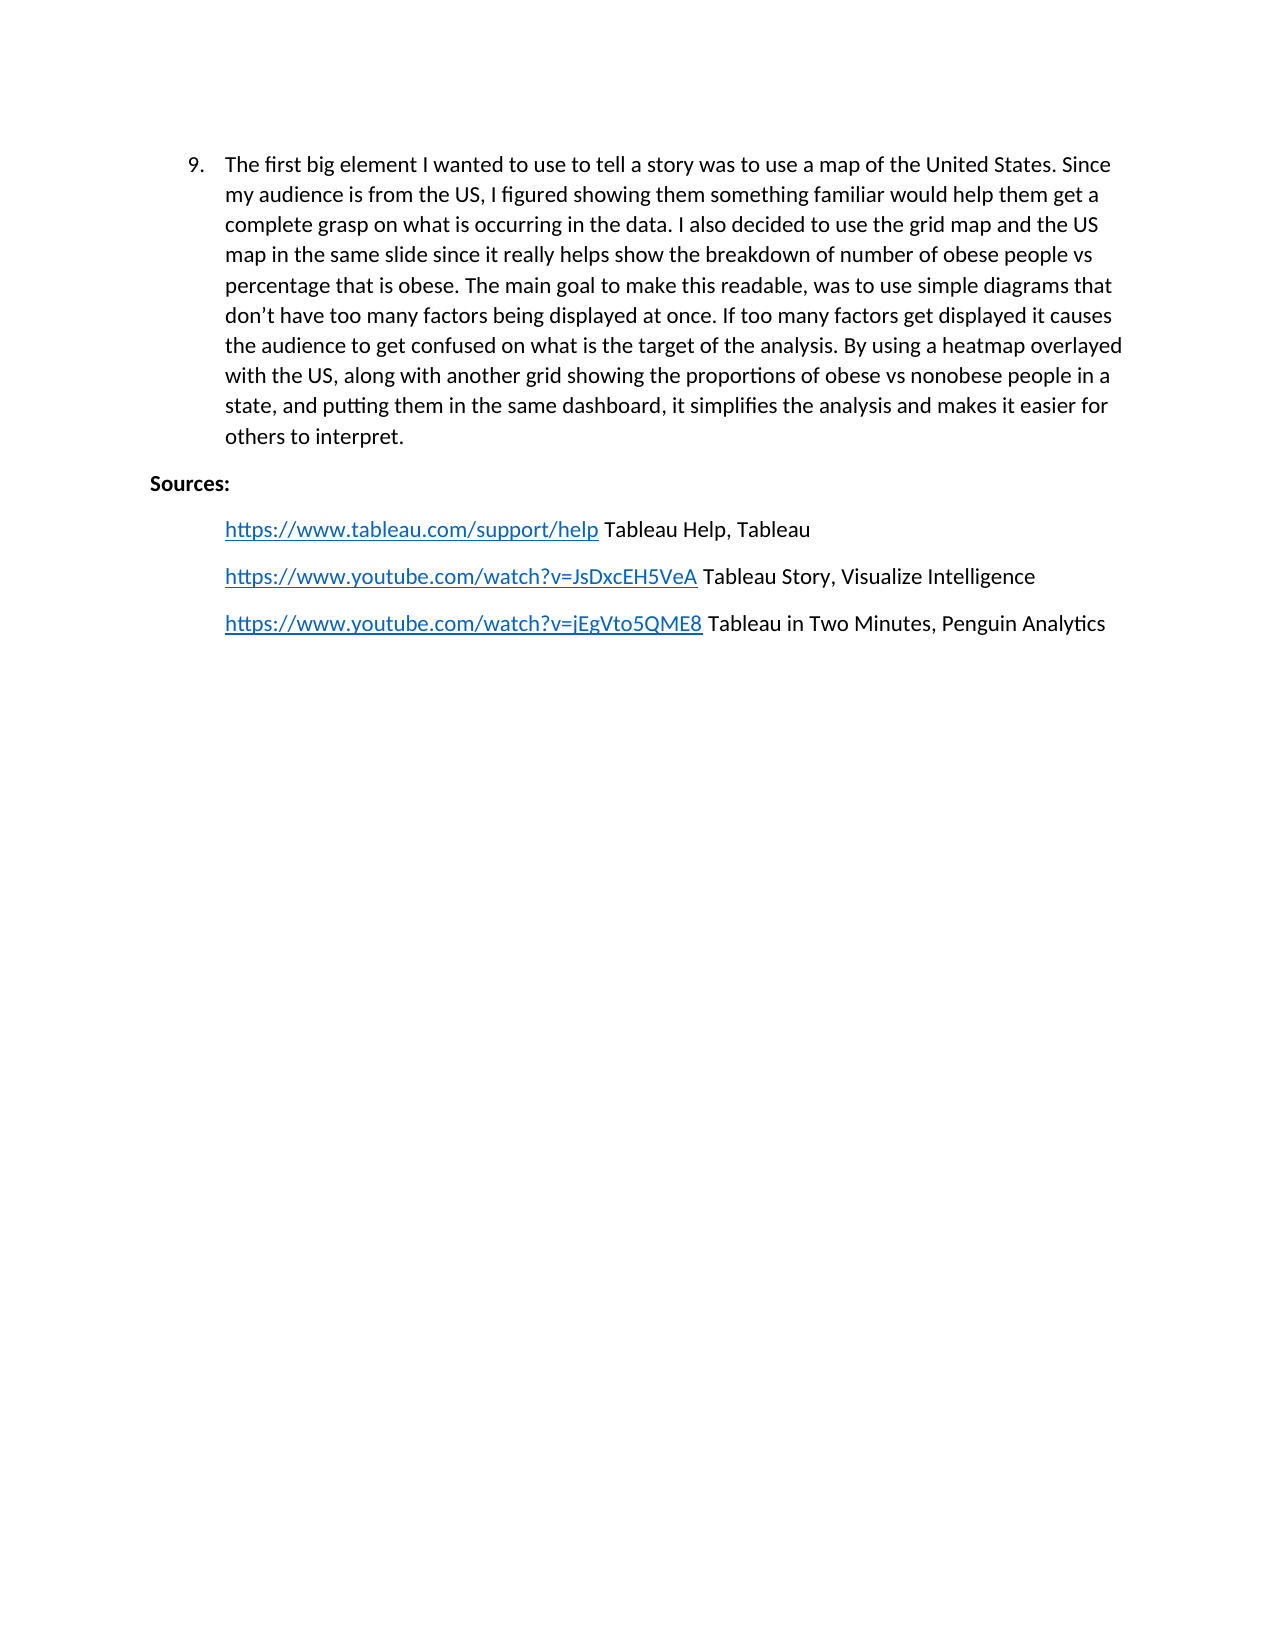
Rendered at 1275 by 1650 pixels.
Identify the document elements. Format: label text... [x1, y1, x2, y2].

text Sources: [150, 469, 1125, 497]
text https://www.youtube.com/watch?v=jEgVto5QME8 Tableau in Two Minutes, Penguin Analytics [150, 609, 1125, 637]
text https://www.tableau.com/support/help Tableau Help, Tableau [150, 516, 1125, 544]
list The first big element I wanted to use to tell a story was to use a map of the United States. Since my audience is from the US, I figured showing them something familiar would help them get a complete grasp on what is occurring in the data. I also decided to use the grid map and the US map in the same slide since it really helps show the breakdown of number of obese people vs percentage that is obese. The main goal to make this readable, was to use simple diagrams that don’t have too many factors being displayed at once. If too many factors get displayed it causes the audience to get confused on what is the target of the analysis. By using a heatmap overlayed with the US, along with another grid showing the proportions of obese vs nonobese people in a state, and putting them in the same dashboard, it simplifies the analysis and makes it easier for others to interpret. [187, 150, 1125, 450]
text https://www.youtube.com/watch?v=JsDxcEH5VeA Tableau Story, Visualize Intelligence [150, 562, 1125, 591]
